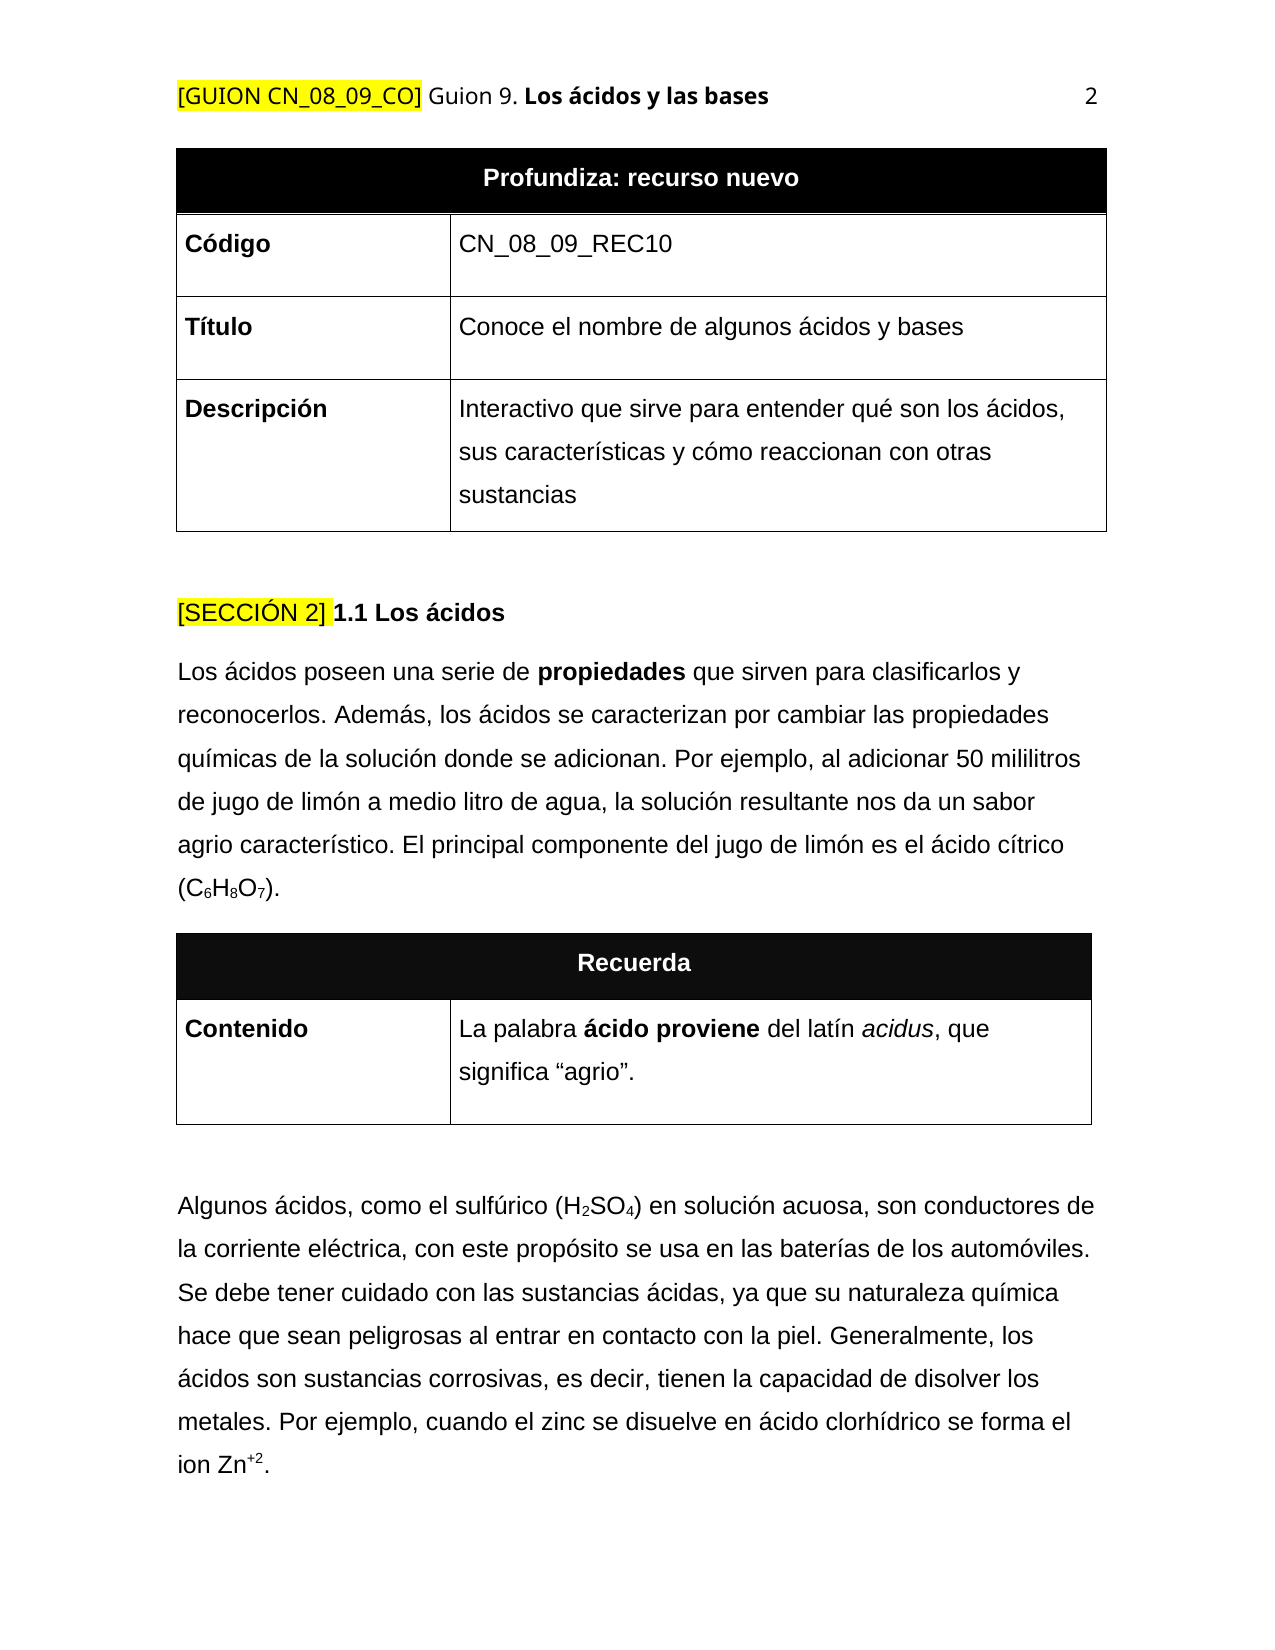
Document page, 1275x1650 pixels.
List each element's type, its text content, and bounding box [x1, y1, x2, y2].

table_header Recuerda [177, 934, 1091, 999]
table_cell Código [177, 215, 450, 296]
table_cell Contenido [177, 1000, 450, 1124]
table_cell Conoce el nombre de algunos ácidos y bases [451, 297, 1106, 378]
table_cell CN_08_09_REC10 [451, 215, 1106, 296]
text [SECCIÓN 2] 1.1 Los ácidos [333, 598, 1098, 626]
table_cell La palabra ácido proviene del latín acidus, que significa “agrio”. [451, 1000, 1091, 1124]
table_cell Título [177, 297, 450, 378]
table_cell Interactivo que sirve para entender qué son los ácidos, sus características y cómo reaccionan con otras sustancias [451, 380, 1106, 531]
table_cell Descripción [177, 380, 450, 531]
table_header Profundiza: recurso nuevo [177, 149, 1106, 213]
text Algunos ácidos, como el sulfúrico (H2SO4) en solución acuosa, son conductores de la corriente eléctrica, con este propósito se usa en las baterías de los automóviles. Se debe tener cuidado con las sustancias ácidas, ya que su naturaleza química hace que sean peligrosas al entrar en contacto con la piel. Generalmente, los ácidos son sustancias corrosivas, es decir, tienen la capacidad de disolver los metales. Por ejemplo, cuando el zinc se disuelve en ácido clorhídrico se forma el ion Zn+2. [177, 1191, 1098, 1479]
text Los ácidos poseen una serie de propiedades que sirven para clasificarlos y reconocerlos. Además, los ácidos se caracterizan por cambiar las propiedades químicas de la solución donde se adicionan. Por ejemplo, al adicionar 50 mililitros de jugo de limón a medio litro de agua, la solución resultante nos da un sabor agrio característico. El principal componente del jugo de limón es el ácido cítrico (C6H8O7). [177, 657, 1098, 902]
